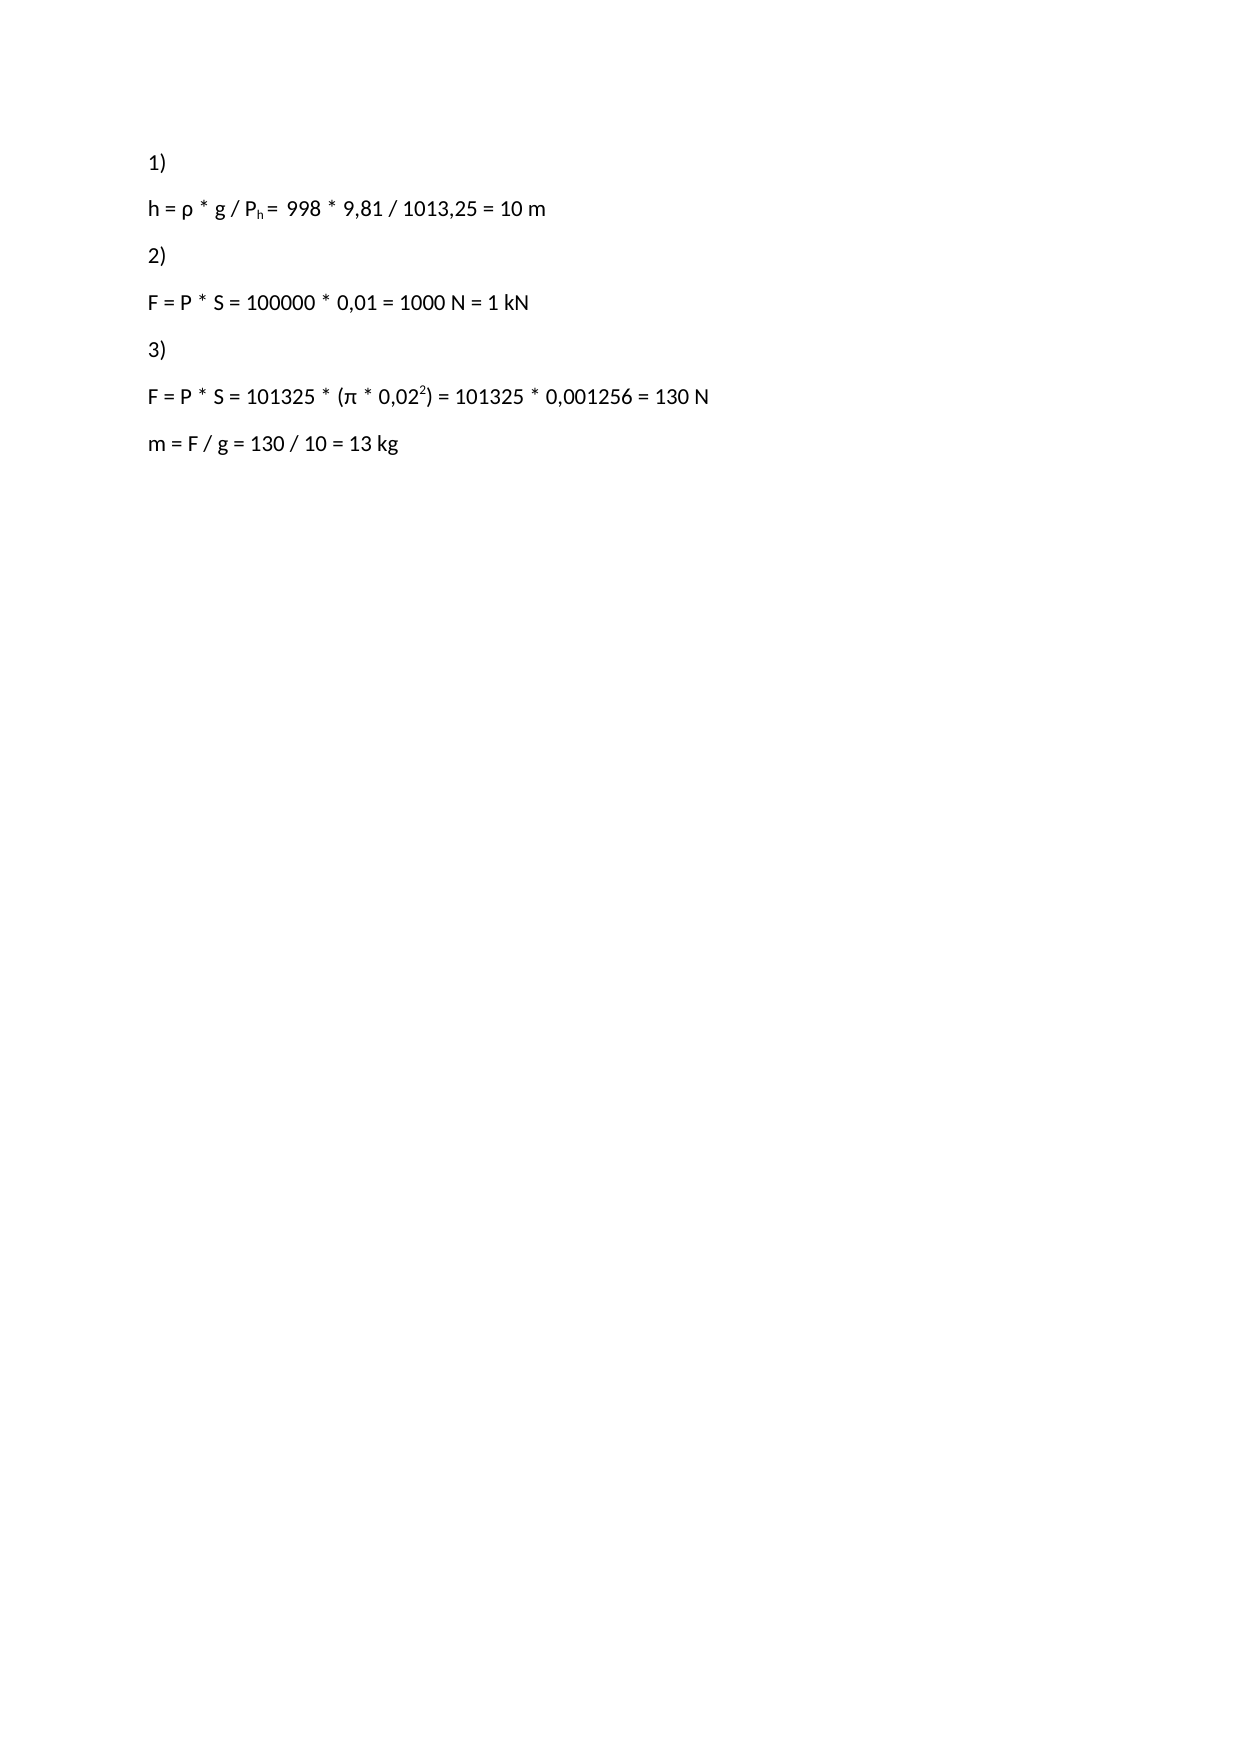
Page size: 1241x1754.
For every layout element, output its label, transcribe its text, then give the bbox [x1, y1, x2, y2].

text F = P * S = 101325 * (π * 0,022) = 101325 * 0,001256 = 130 N [148, 382, 1093, 410]
text 2) [148, 241, 1093, 269]
text 1) [148, 148, 1093, 176]
text 3) [148, 335, 1093, 363]
text h = ρ * g / Ph = 998 * 9,81 / 1013,25 = 10 m [148, 194, 1093, 222]
text F = P * S = 100000 * 0,01 = 1000 N = 1 kN [148, 288, 1093, 316]
text m = F / g = 130 / 10 = 13 kg [148, 429, 1093, 457]
